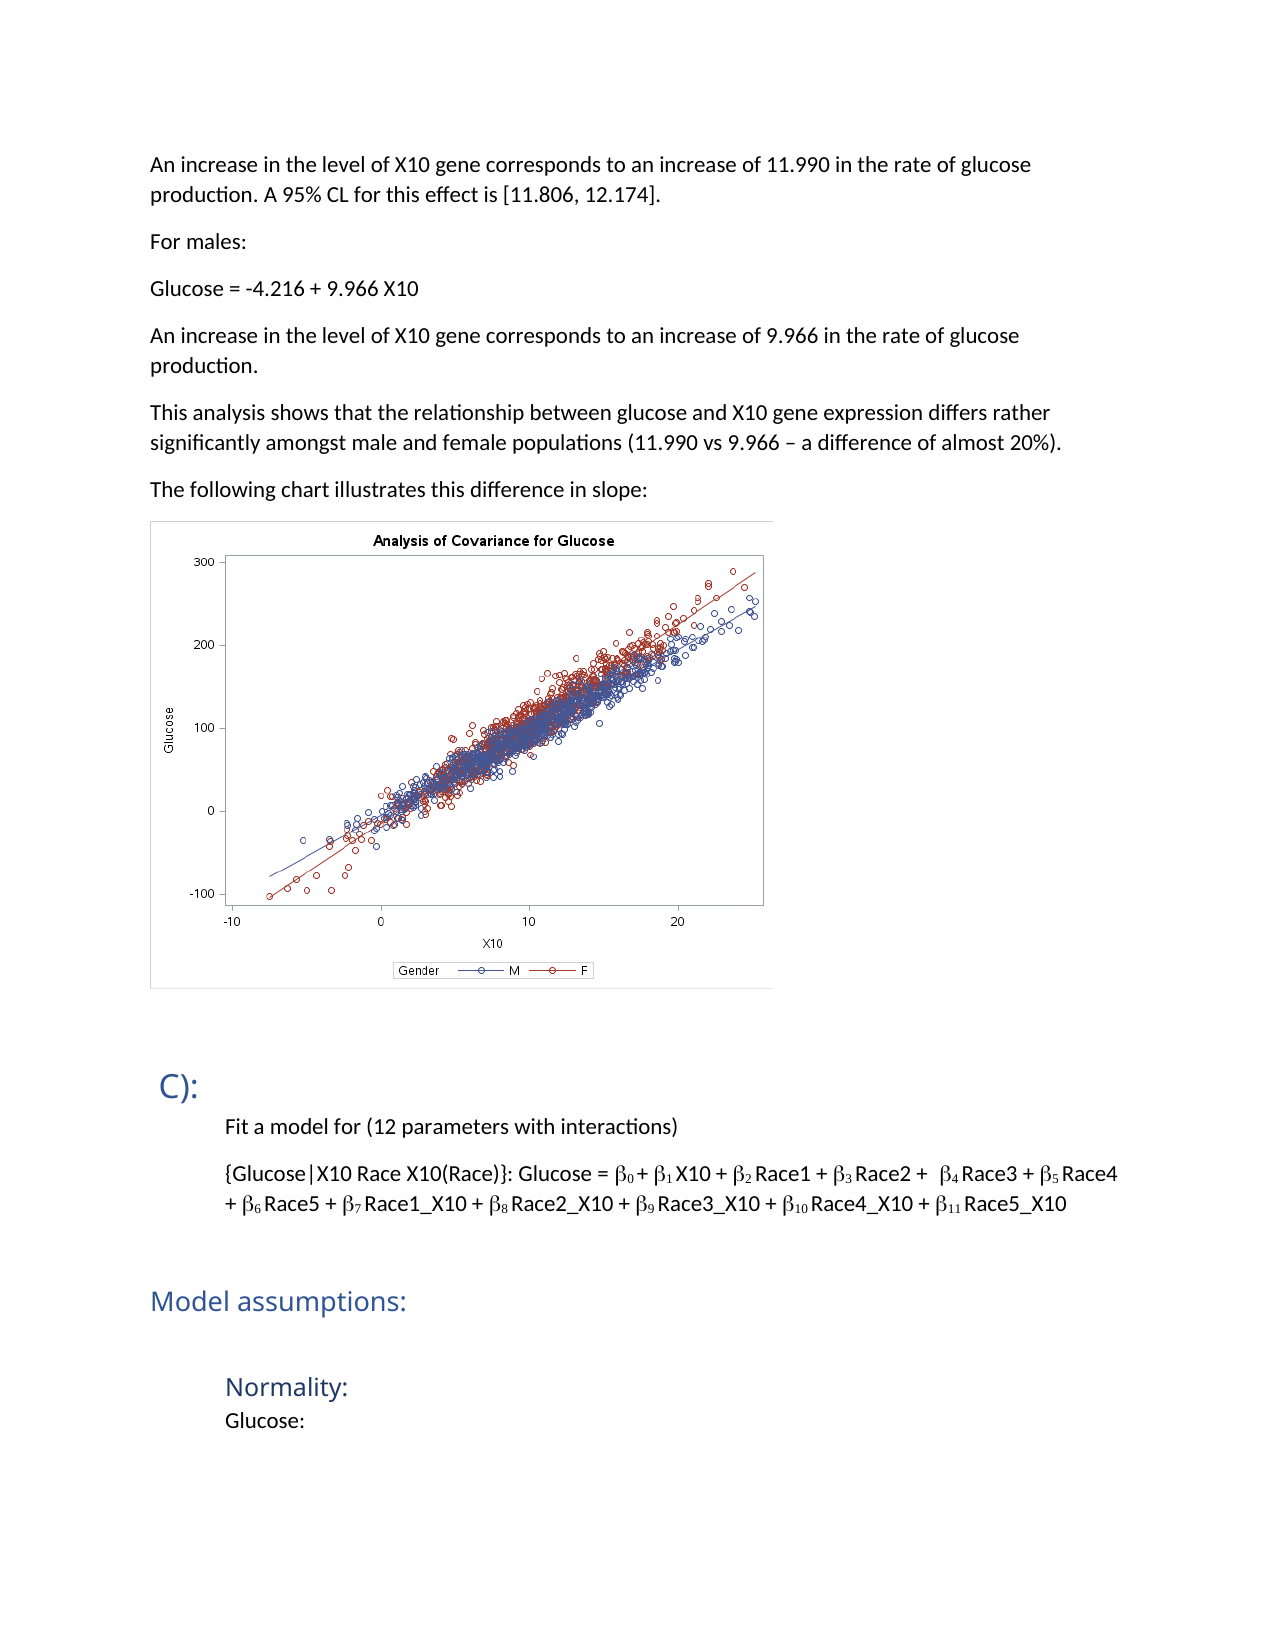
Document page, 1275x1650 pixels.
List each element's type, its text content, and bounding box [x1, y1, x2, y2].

text This analysis shows that the relationship between glucose and X10 gene expression differs rather significantly amongst male and female populations (11.990 vs 9.966 – a difference of almost 20%). [150, 398, 1125, 456]
subtitle Model assumptions: [150, 1283, 1125, 1319]
text The following chart illustrates this difference in slope: [150, 475, 1125, 503]
text An increase in the level of X10 gene corresponds to an increase of 9.966 in the rate of glucose production. [150, 321, 1125, 379]
picture [150, 521, 773, 989]
text Fit a model for (12 parameters with interactions) [150, 1112, 1125, 1140]
text {Glucose|X10 Race X10(Race)}: Glucose =  +  X10 +  Race1 +  Race2 + Race3 +  Race4 +  Race5 +  Race1_X10 +  Race2_X10 +  Race3_X10 +  Race4_X10 +  Race5_X10 [225, 1159, 1125, 1217]
text Glucose: [150, 1406, 1125, 1434]
text An increase in the level of X10 gene corresponds to an increase of 11.990 in the rate of glucose production. A 95% CL for this effect is [11.806, 12.174]. [150, 150, 1125, 208]
text Glucose = -4.216 + 9.966 X10 [150, 274, 1125, 302]
text For males: [150, 227, 1125, 255]
subtitle Normality: [150, 1369, 1125, 1403]
subtitle C): [150, 1063, 1125, 1108]
